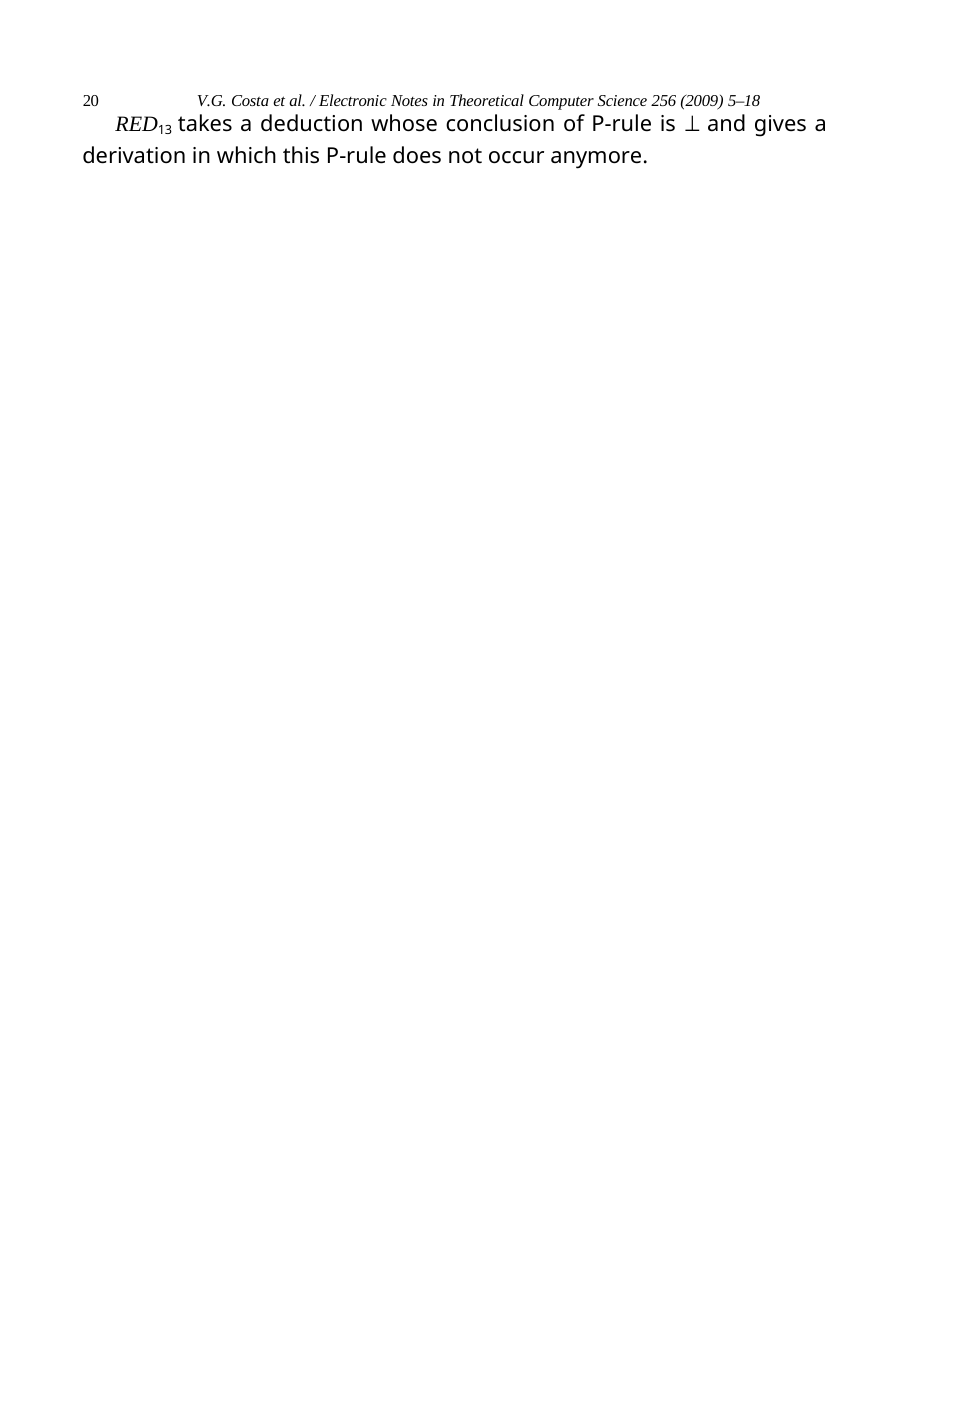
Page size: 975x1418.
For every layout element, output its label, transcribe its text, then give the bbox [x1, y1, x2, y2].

text RED13 takes a deduction whose conclusion of P-rule is ⊥ and gives a derivation in which this P-rule does not occur anymore. [82, 108, 891, 169]
